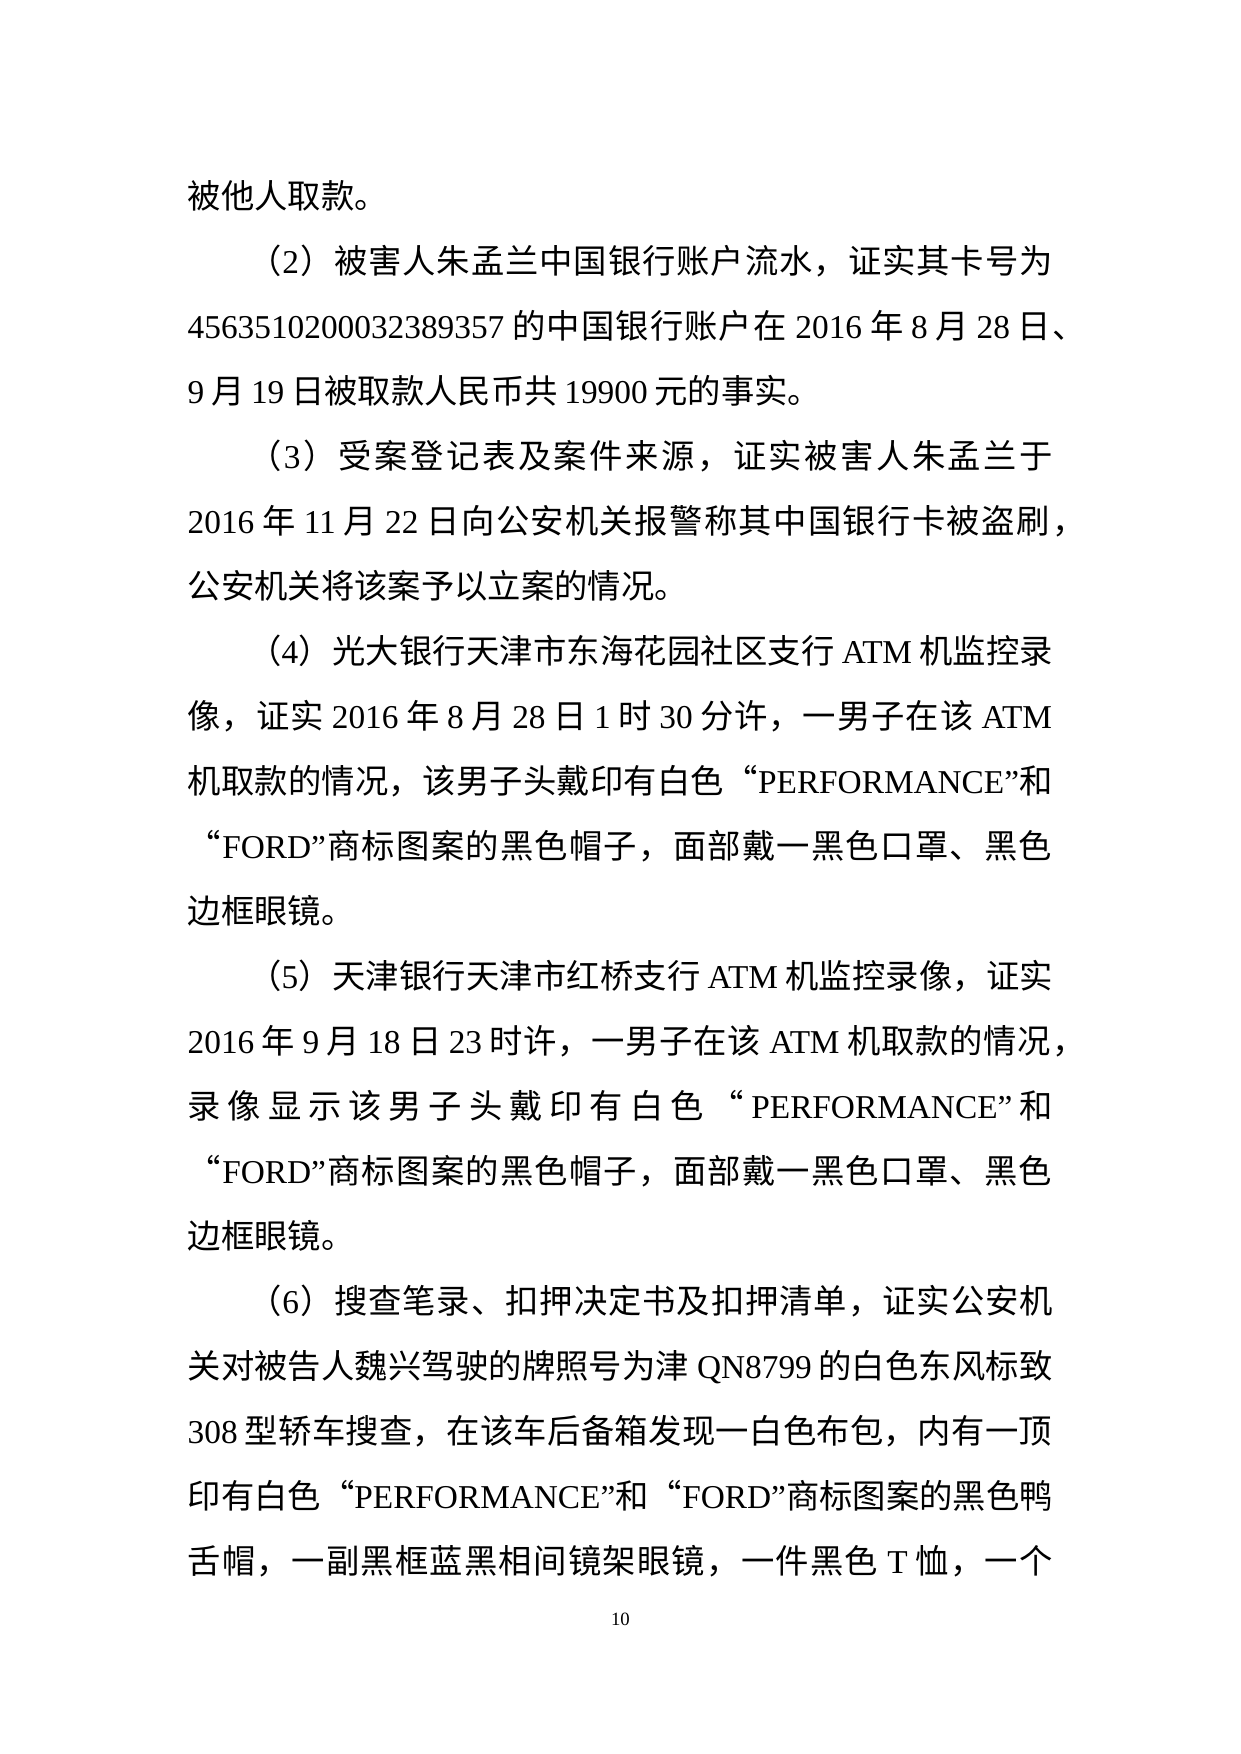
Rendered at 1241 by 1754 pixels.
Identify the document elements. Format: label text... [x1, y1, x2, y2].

text （2）被害人朱孟兰中国银行账户流水，证实其卡号为4563510200032389357的中国银行账户在2016年8月28日、9月19日被取款人民币共19900元的事实。 [187, 227, 1053, 422]
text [187, 162, 1053, 227]
text （3）受案登记表及案件来源，证实被害人朱孟兰于2016年11月22日向公安机关报警称其中国银行卡被盗刷，公安机关将该案予以立案的情况。 [187, 422, 1053, 617]
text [187, 1267, 1053, 1592]
text （5）天津银行天津市红桥支行ATM机监控录像，证实2016年9月18日23时许，一男子在该ATM机取款的情况，录像显示该男子头戴印有白色“PERFORMANCE”和“FORD”商标图案的黑色帽子，面部戴一黑色口罩、黑色边框眼镜。 [187, 942, 1053, 1267]
text （4）光大银行天津市东海花园社区支行ATM机监控录像，证实2016年8月28日1时30分许，一男子在该ATM机取款的情况，该男子头戴印有白色“PERFORMANCE”和“FORD”商标图案的黑色帽子，面部戴一黑色口罩、黑色边框眼镜。 [187, 617, 1053, 942]
